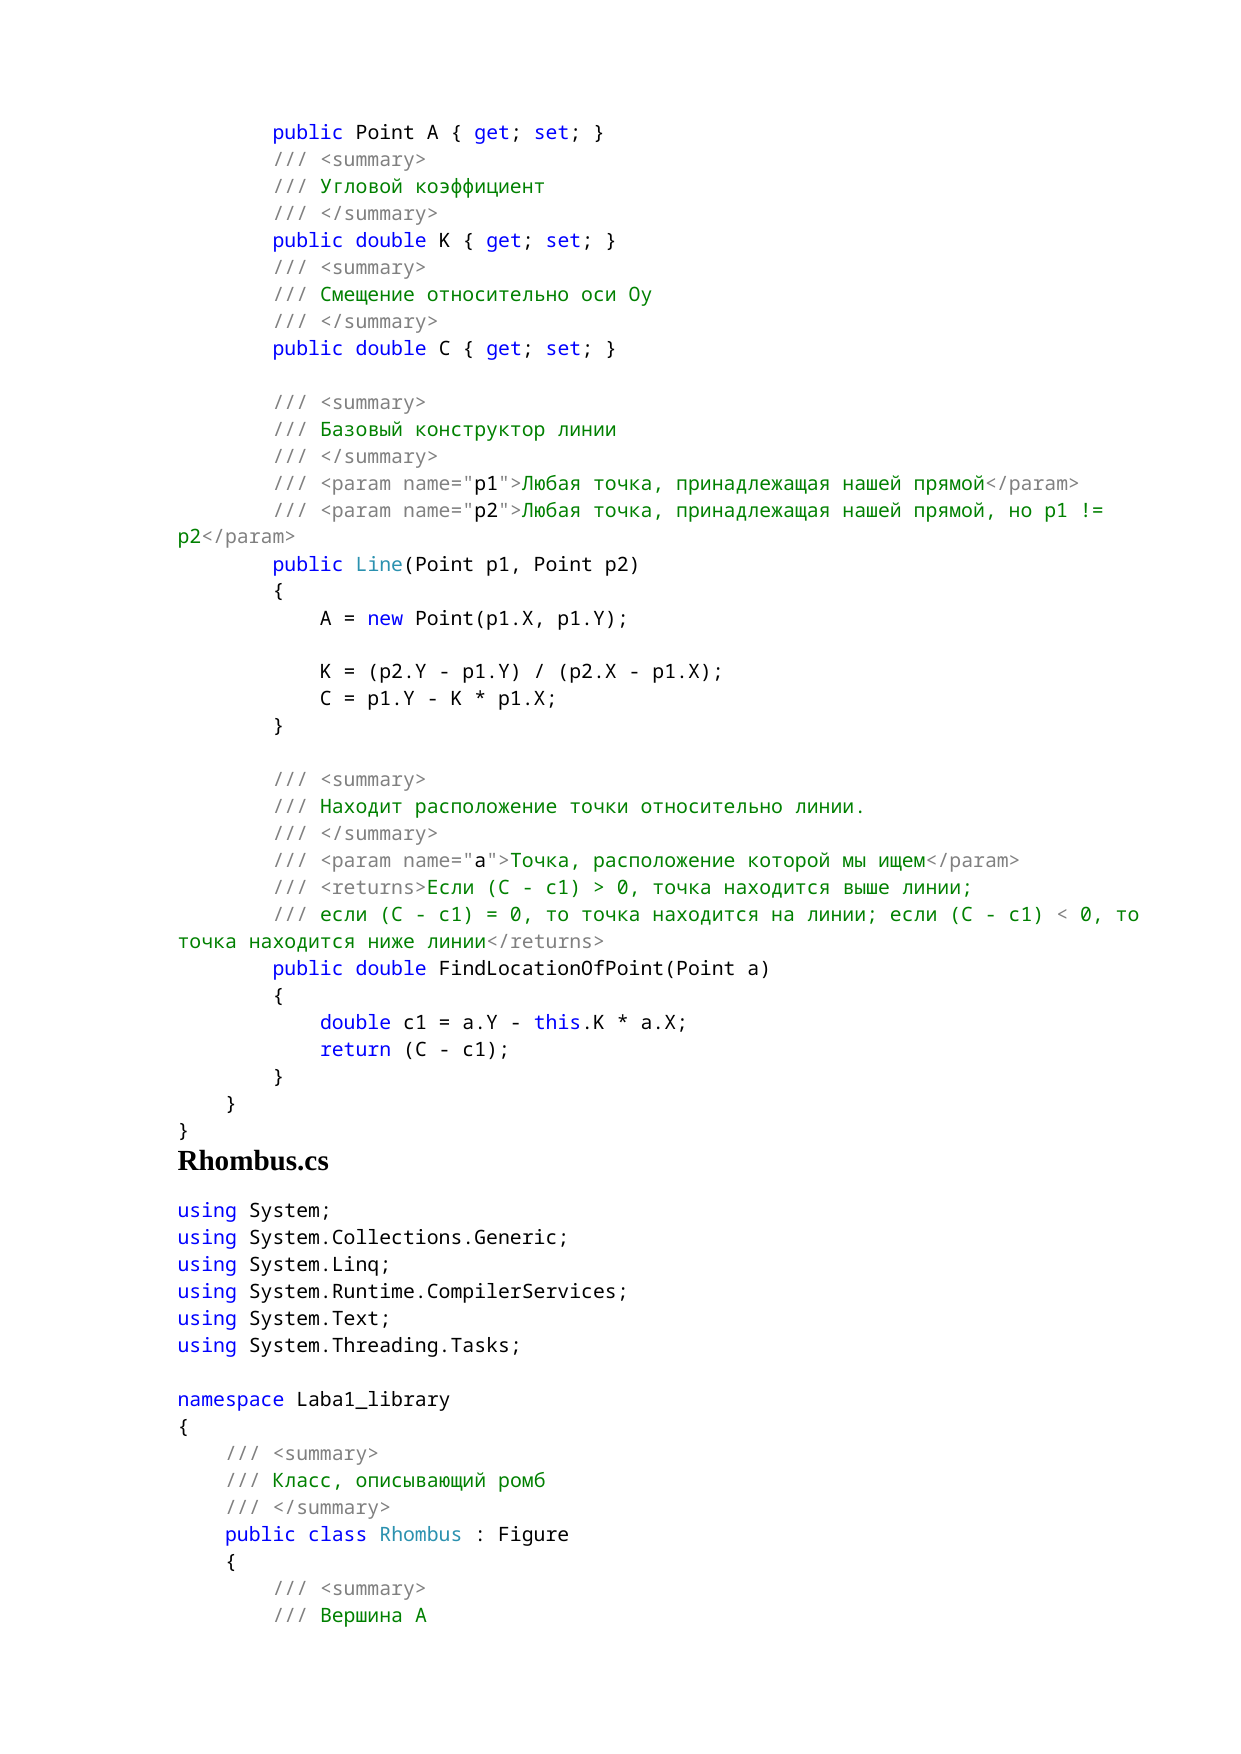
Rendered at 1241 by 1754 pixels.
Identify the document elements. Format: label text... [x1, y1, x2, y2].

text public double K { get; set; } [177, 226, 1152, 253]
text } [177, 712, 1152, 739]
text public Line(Point p1, Point p2) [177, 550, 1152, 577]
text /// </summary> [177, 199, 1152, 226]
text public double C { get; set; } [177, 334, 1152, 361]
text /// Смещение относительно оси Oy [177, 280, 1152, 307]
text /// <param name="p1">Любая точка, принадлежащая нашей прямой</param> [177, 469, 1152, 496]
text { [177, 1547, 1152, 1574]
text using System.Linq; [177, 1250, 1152, 1277]
text { [177, 1412, 1152, 1439]
text { [177, 577, 1152, 604]
text } [177, 1062, 1152, 1089]
text /// Класс, описывающий ромб [177, 1466, 1152, 1493]
text using System.Runtime.CompilerServices; [177, 1277, 1152, 1304]
text /// <summary> [177, 253, 1152, 280]
text } [177, 1116, 1152, 1143]
text /// <summary> [177, 1574, 1152, 1601]
text /// <summary> [177, 1439, 1152, 1466]
text /// <returns>Если (C - c1) > 0, точка находится выше линии; [177, 873, 1152, 901]
text /// </summary> [177, 307, 1152, 334]
text /// </summary> [177, 442, 1152, 469]
text /// </summary> [177, 819, 1152, 847]
text K = (p2.Y - p1.Y) / (p2.X - p1.X); [177, 658, 1152, 685]
text /// Находит расположение точки относительно линии. [177, 793, 1152, 819]
text /// <param name="p2">Любая точка, принадлежащая нашей прямой, но p1 != p2</param> [177, 496, 1152, 550]
text double c1 = a.Y - this.K * a.X; [177, 1008, 1152, 1035]
text public class Rhombus : Figure [177, 1520, 1152, 1547]
text /// если (C - c1) = 0, то точка находится на линии; если (C - c1) < 0, то точка находится ниже линии</returns> [177, 901, 1152, 954]
text /// Вершина A [177, 1601, 1152, 1628]
text A = new Point(p1.X, p1.Y); [177, 604, 1152, 631]
text /// <summary> [177, 766, 1152, 793]
text C = p1.Y - K * p1.X; [177, 685, 1152, 712]
text /// <summary> [177, 145, 1152, 172]
text { [177, 981, 1152, 1008]
text } [177, 1089, 1152, 1116]
text using System; [177, 1196, 1152, 1223]
text return (C - c1); [177, 1035, 1152, 1062]
text /// <param name="a">Точка, расположение которой мы ищем</param> [177, 847, 1152, 873]
text namespace Laba1_library [177, 1385, 1152, 1412]
text using System.Collections.Generic; [177, 1223, 1152, 1250]
text /// Базовый конструктор линии [177, 415, 1152, 442]
text public Point A { get; set; } [177, 118, 1152, 145]
text Rhombus.cs [177, 1143, 1152, 1177]
text /// Угловой коэффициент [177, 172, 1152, 199]
text public double FindLocationOfPoint(Point a) [177, 954, 1152, 981]
text /// </summary> [177, 1493, 1152, 1520]
text /// <summary> [177, 388, 1152, 415]
text using System.Text; [177, 1304, 1152, 1331]
text using System.Threading.Tasks; [177, 1331, 1152, 1358]
